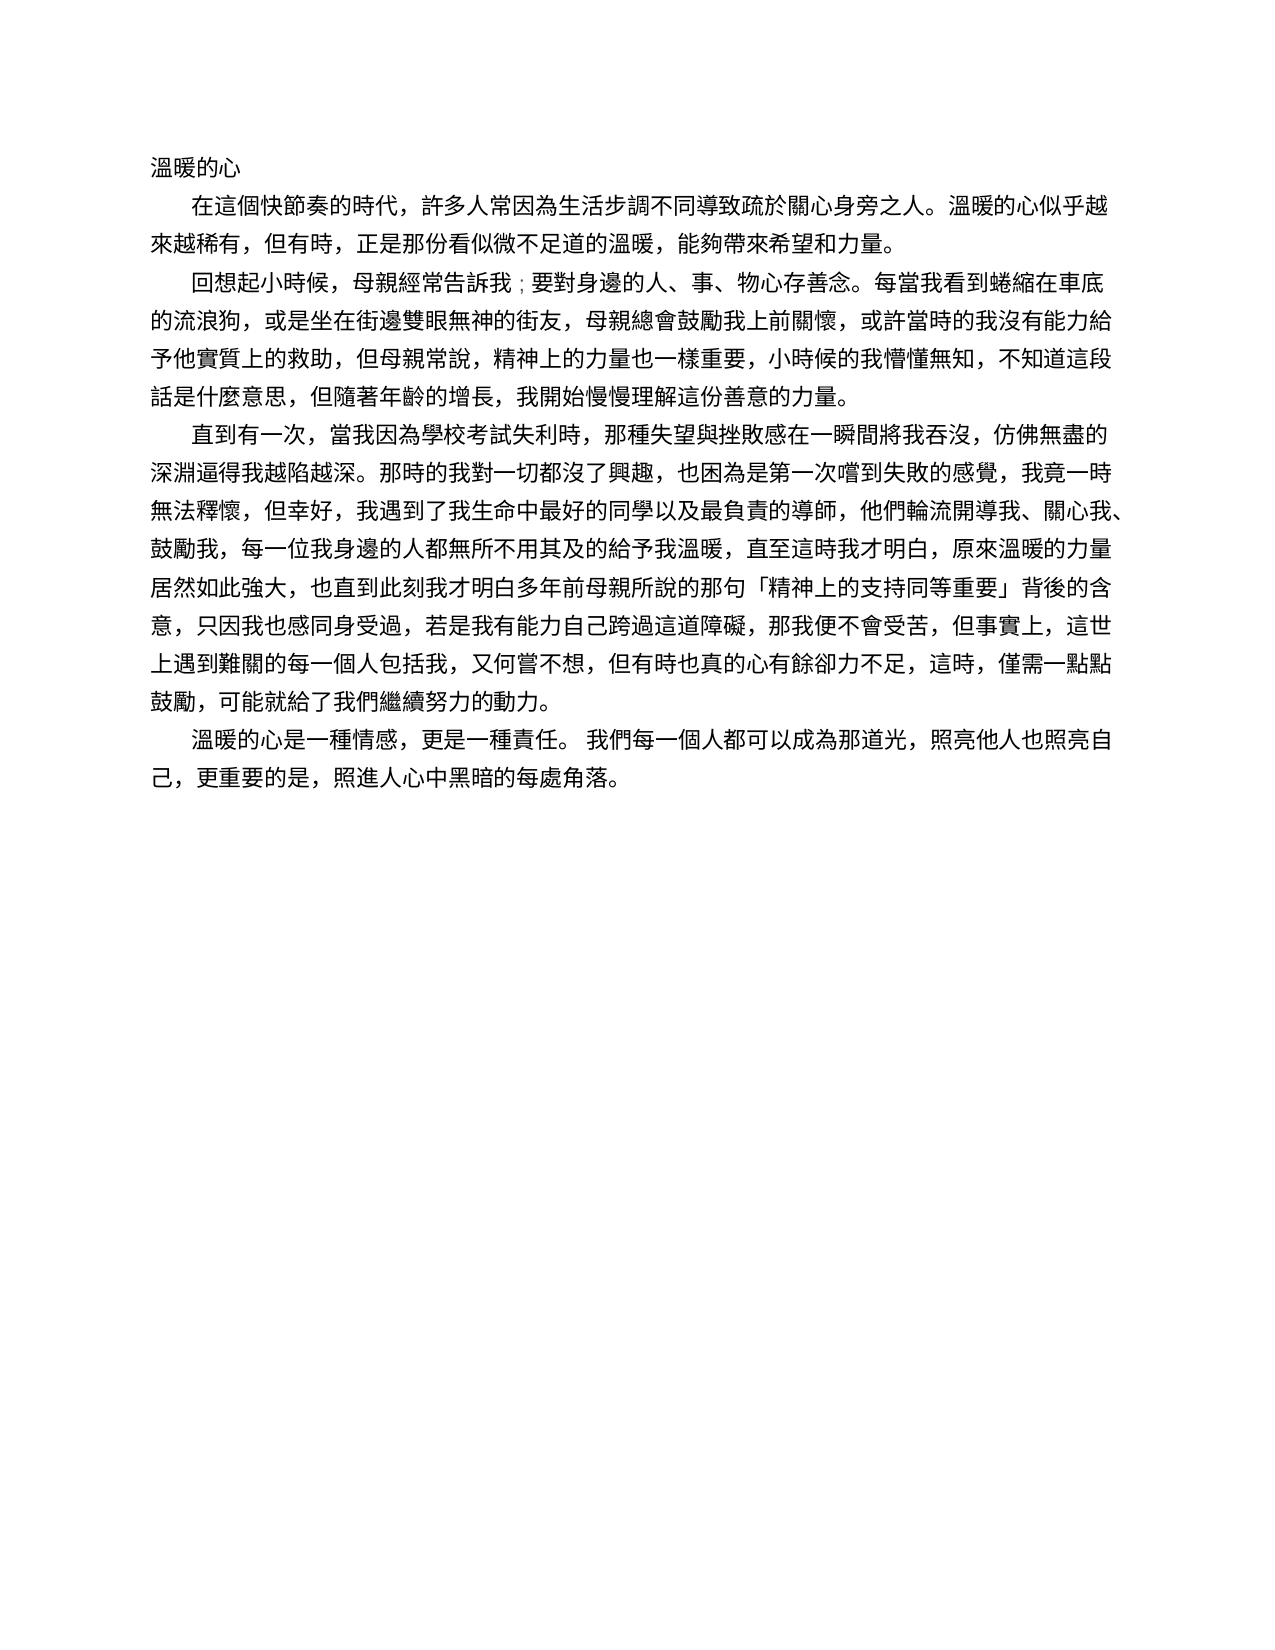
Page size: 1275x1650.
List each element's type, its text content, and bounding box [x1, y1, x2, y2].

text 在這個快節奏的時代，許多人常因為生活步調不同導致疏於關心身旁之人。溫暖的心似乎越來越稀有，但有時，正是那份看似微不足道的溫暖，能夠帶來希望和力量。 [150, 188, 1125, 259]
text 溫暖的心 [150, 150, 1125, 183]
text 回想起小時候，母親經常告訴我 ; 要對身邊的人、事、物心存善念。每當我看到蜷縮在車底的流浪狗，或是坐在街邊雙眼無神的街友，母親總會鼓勵我上前關懷，或許當時的我沒有能力給予他實質上的救助，但母親常說，精神上的力量也一樣重要，小時候的我懵懂無知，不知道這段話是什麼意思，但隨著年齡的增長，我開始慢慢理解這份善意的力量。 [150, 264, 1125, 412]
text 直到有一次，當我因為學校考試失利時，那種失望與挫敗感在一瞬間將我吞沒，仿佛無盡的深淵逼得我越陷越深。那時的我對一切都沒了興趣，也困為是第一次嚐到失敗的感覺，我竟一時無法釋懷，但幸好，我遇到了我生命中最好的同學以及最負責的導師，他們輪流開導我、關心我、鼓勵我，每一位我身邊的人都無所不用其及的給予我溫暖，直至這時我才明白，原來溫暖的力量居然如此強大，也直到此刻我才明白多年前母親所說的那句「精神上的支持同等重要」背後的含意，只因我也感同身受過，若是我有能力自己跨過這道障礙，那我便不會受苦，但事實上，這世上遇到難關的每一個人包括我，又何嘗不想，但有時也真的心有餘卻力不足，這時，僅需一點點鼓勵，可能就給了我們繼續努力的動力。 [150, 417, 1125, 717]
text 溫暖的心是一種情感，更是一種責任。 我們每一個人都可以成為那道光，照亮他人也照亮自己，更重要的是，照進人心中黑暗的每處角落。 [150, 722, 1125, 793]
